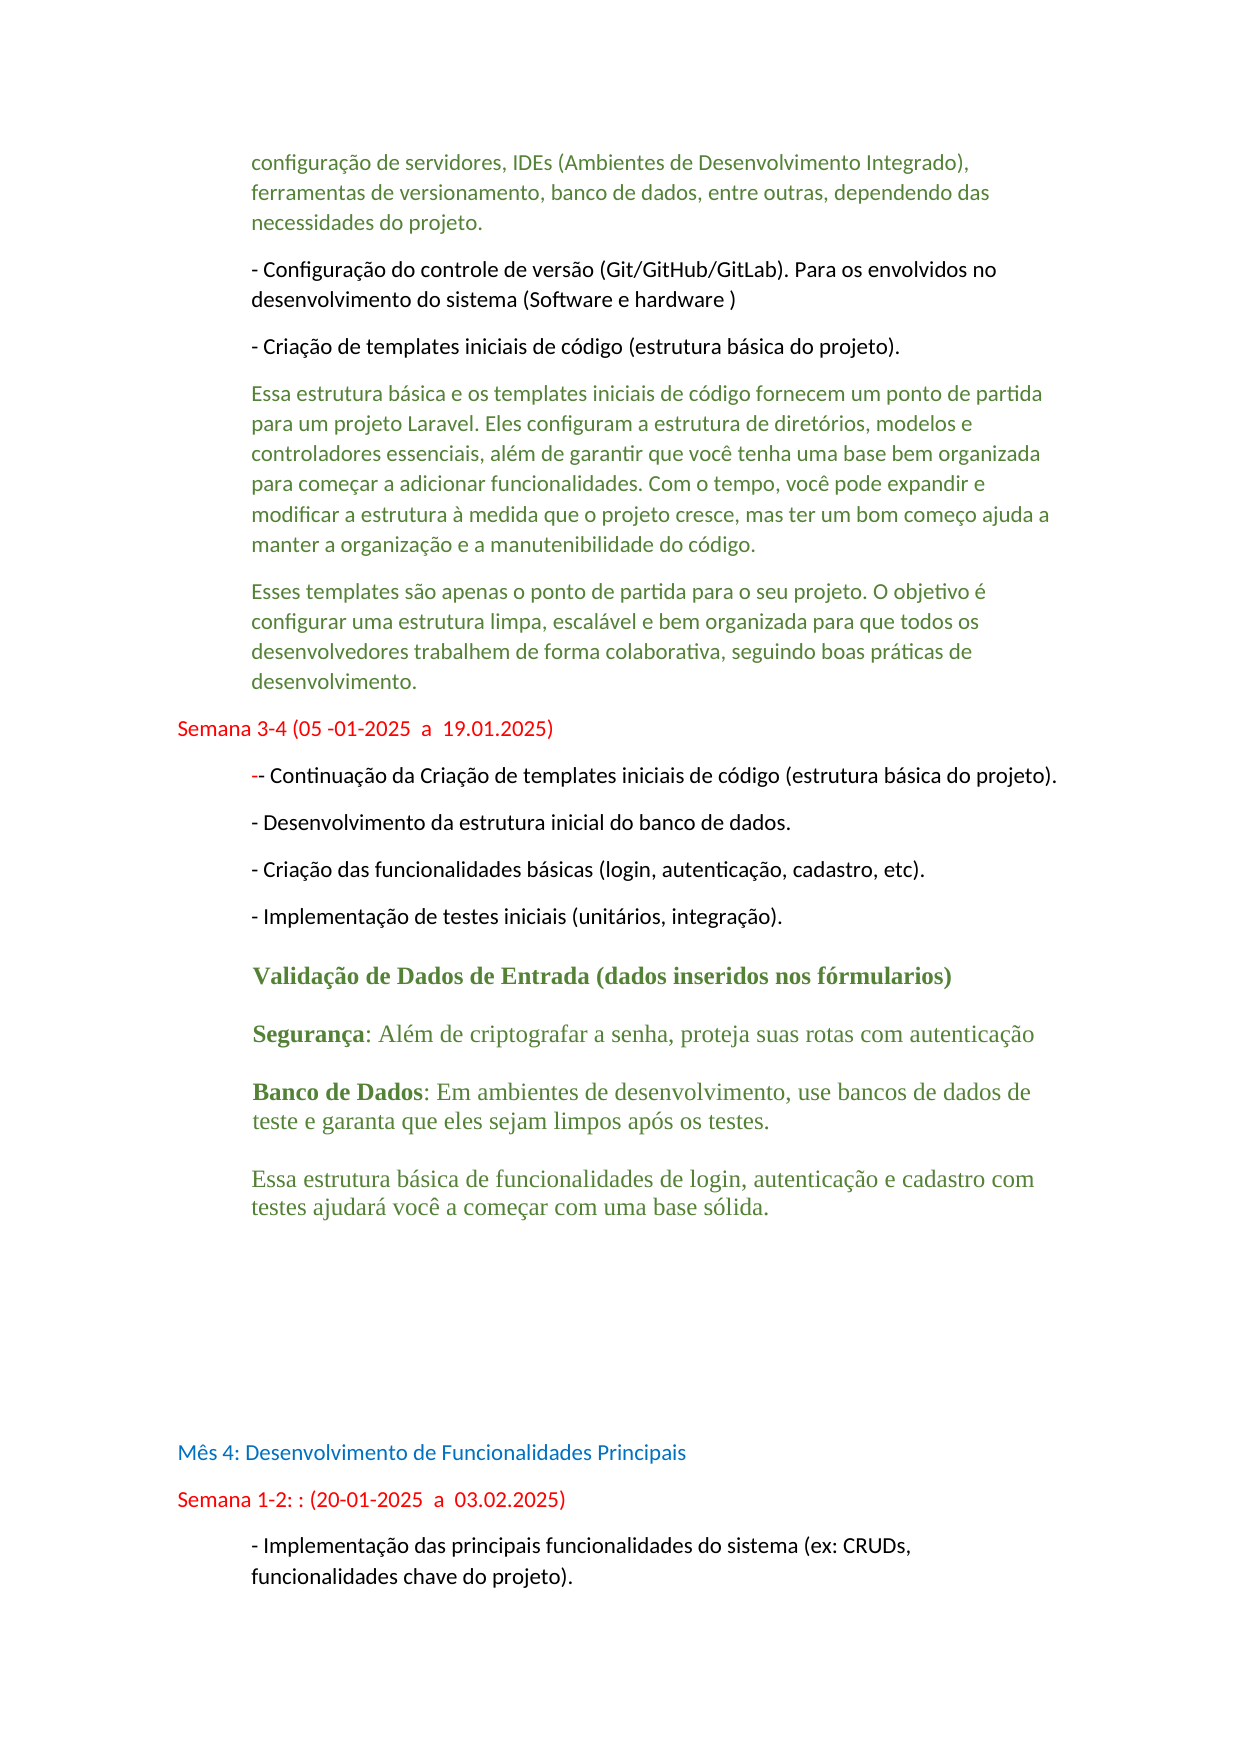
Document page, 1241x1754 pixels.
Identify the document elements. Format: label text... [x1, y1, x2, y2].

text Semana 3-4 (05 -01-2025 a 19.01.2025) [177, 714, 1063, 742]
text Segurança: Além de criptografar a senha, proteja suas rotas com autenticação [252, 1019, 1063, 1048]
text - Implementação de testes iniciais (unitários, integração). [251, 902, 1063, 930]
text -- Continuação da Criação de templates iniciais de código (estrutura básica do projeto). [251, 761, 1063, 789]
text Essa estrutura básica de funcionalidades de login, autenticação e cadastro com testes ajudará você a começar com uma base sólida. [251, 1164, 1063, 1221]
text Banco de Dados: Em ambientes de desenvolvimento, use bancos de dados de teste e garanta que eles sejam limpos após os testes. [252, 1077, 1063, 1134]
text - Desenvolvimento da estrutura inicial do banco de dados. [251, 808, 1063, 836]
text Essa estrutura básica e os templates iniciais de código fornecem um ponto de partida para um projeto Laravel. Eles configuram a estrutura de diretórios, modelos e controladores essenciais, além de garantir que você tenha uma base bem organizada para começar a adicionar funcionalidades. Com o tempo, você pode expandir e modificar a estrutura à medida que o projeto cresce, mas ter um bom começo ajuda a manter a organização e a manutenibilidade do código. [251, 379, 1063, 558]
text Esses templates são apenas o ponto de partida para o seu projeto. O objetivo é configurar uma estrutura limpa, escalável e bem organizada para que todos os desenvolvedores trabalhem de forma colaborativa, seguindo boas práticas de desenvolvimento. [251, 577, 1063, 695]
text - Configuração do controle de versão (Git/GitHub/GitLab). Para os envolvidos no desenvolvimento do sistema (Software e hardware ) [251, 255, 1063, 313]
text - Implementação das principais funcionalidades do sistema (ex: CRUDs, funcionalidades chave do projeto). [251, 1532, 1063, 1590]
text Validação de Dados de Entrada (dados inseridos nos fórmularios) [252, 961, 1063, 990]
text - Criação de templates iniciais de código (estrutura básica do projeto). [251, 332, 1063, 360]
text Mês 4: Desenvolvimento de Funcionalidades Principais [177, 1438, 1063, 1466]
text - Criação das funcionalidades básicas (login, autenticação, cadastro, etc). [251, 855, 1063, 883]
text Semana 1-2: : (20-01-2025 a 03.02.2025) [177, 1485, 1063, 1513]
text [251, 148, 1063, 236]
